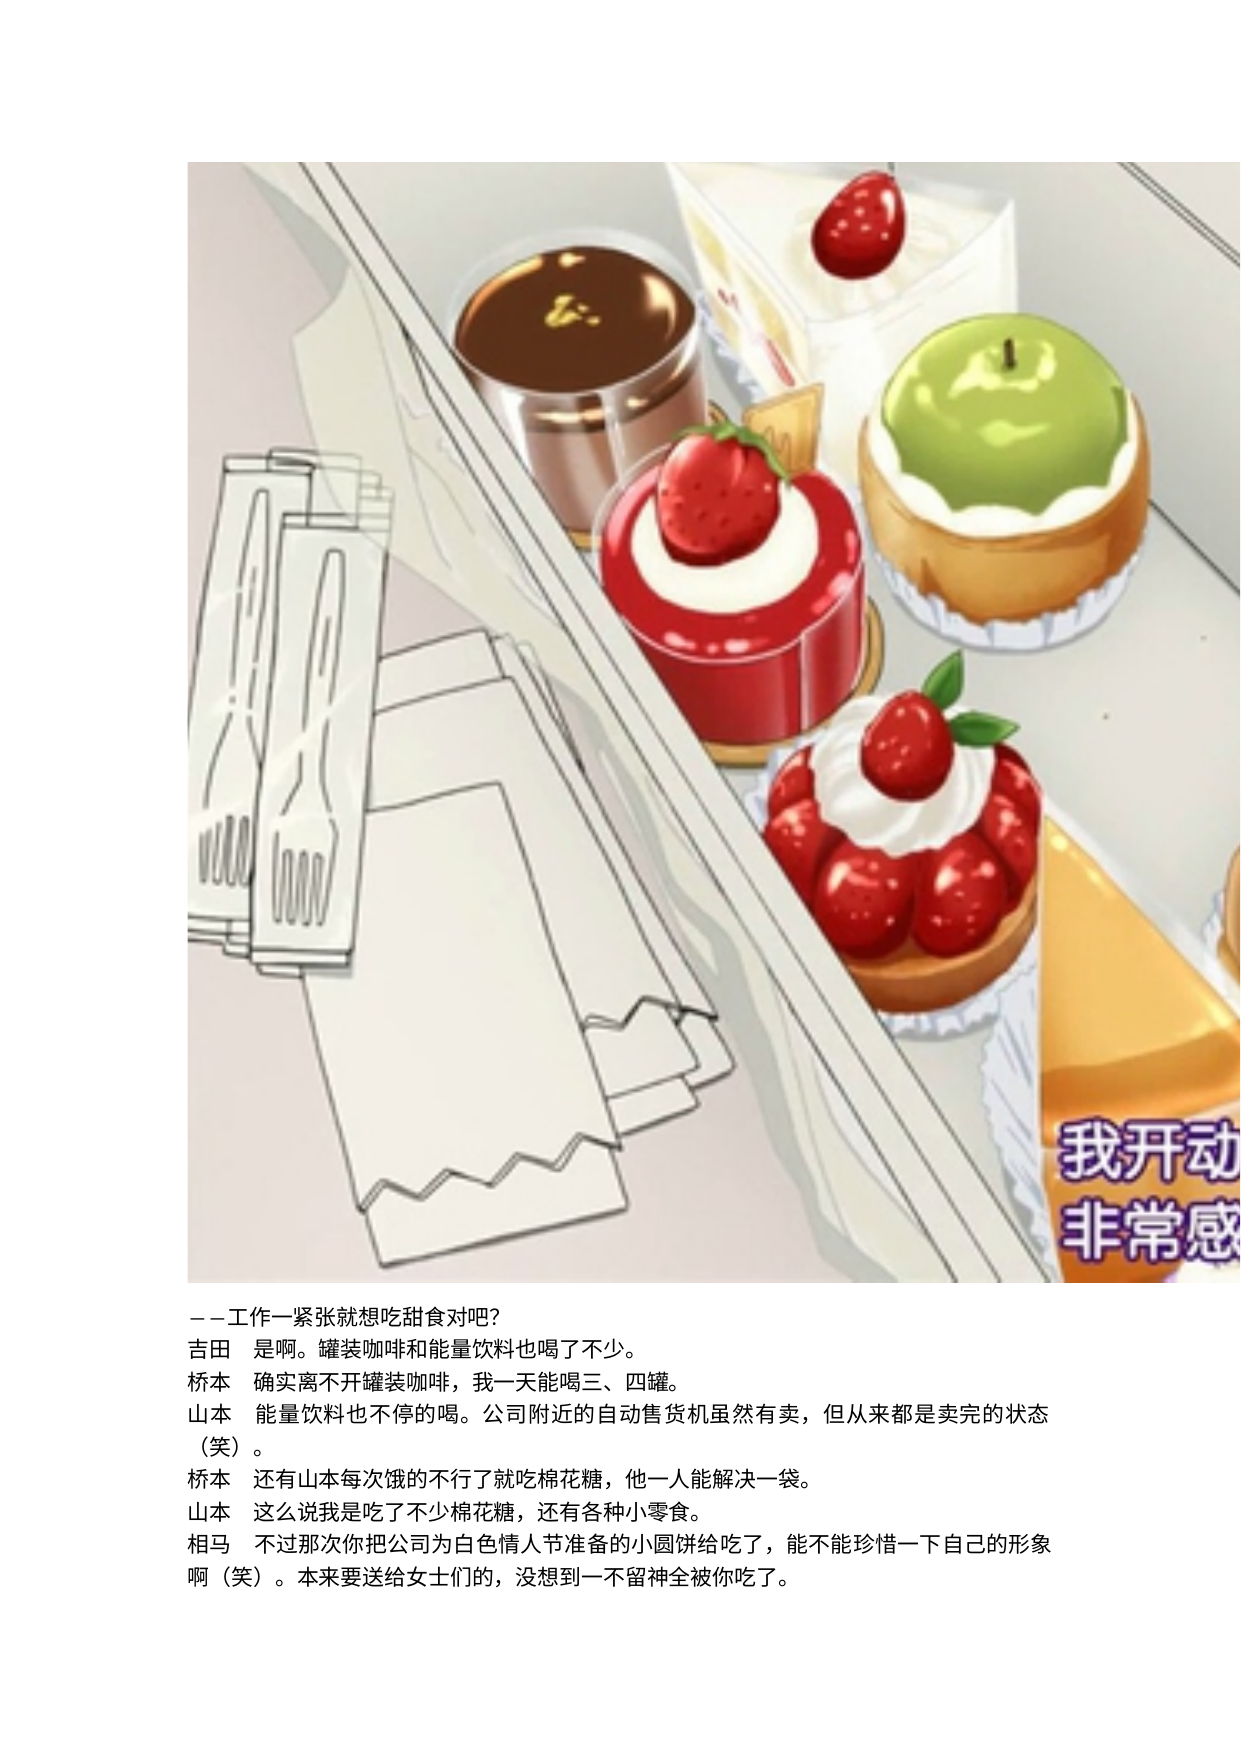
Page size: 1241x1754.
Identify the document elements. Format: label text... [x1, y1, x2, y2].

text 山本 能量饮料也不停的喝。公司附近的自动售货机虽然有卖，但从来都是卖完的状态（笑）。 [187, 1397, 1053, 1462]
picture [187, 162, 1241, 1283]
text 桥本 确实离不开罐装咖啡，我一天能喝三、四罐。 [187, 1364, 1053, 1397]
text ――工作一紧张就想吃甜食对吧？ [187, 1299, 1053, 1332]
text 相马 不过那次你把公司为白色情人节准备的小圆饼给吃了，能不能珍惜一下自己的形象啊（笑）。本来要送给女士们的，没想到一不留神全被你吃了。 [187, 1527, 1053, 1592]
text 吉田 是啊。罐装咖啡和能量饮料也喝了不少。 [187, 1332, 1053, 1364]
text 桥本 还有山本每次饿的不行了就吃棉花糖，他一人能解决一袋。 [187, 1462, 1053, 1494]
text 山本 这么说我是吃了不少棉花糖，还有各种小零食。 [187, 1494, 1053, 1527]
